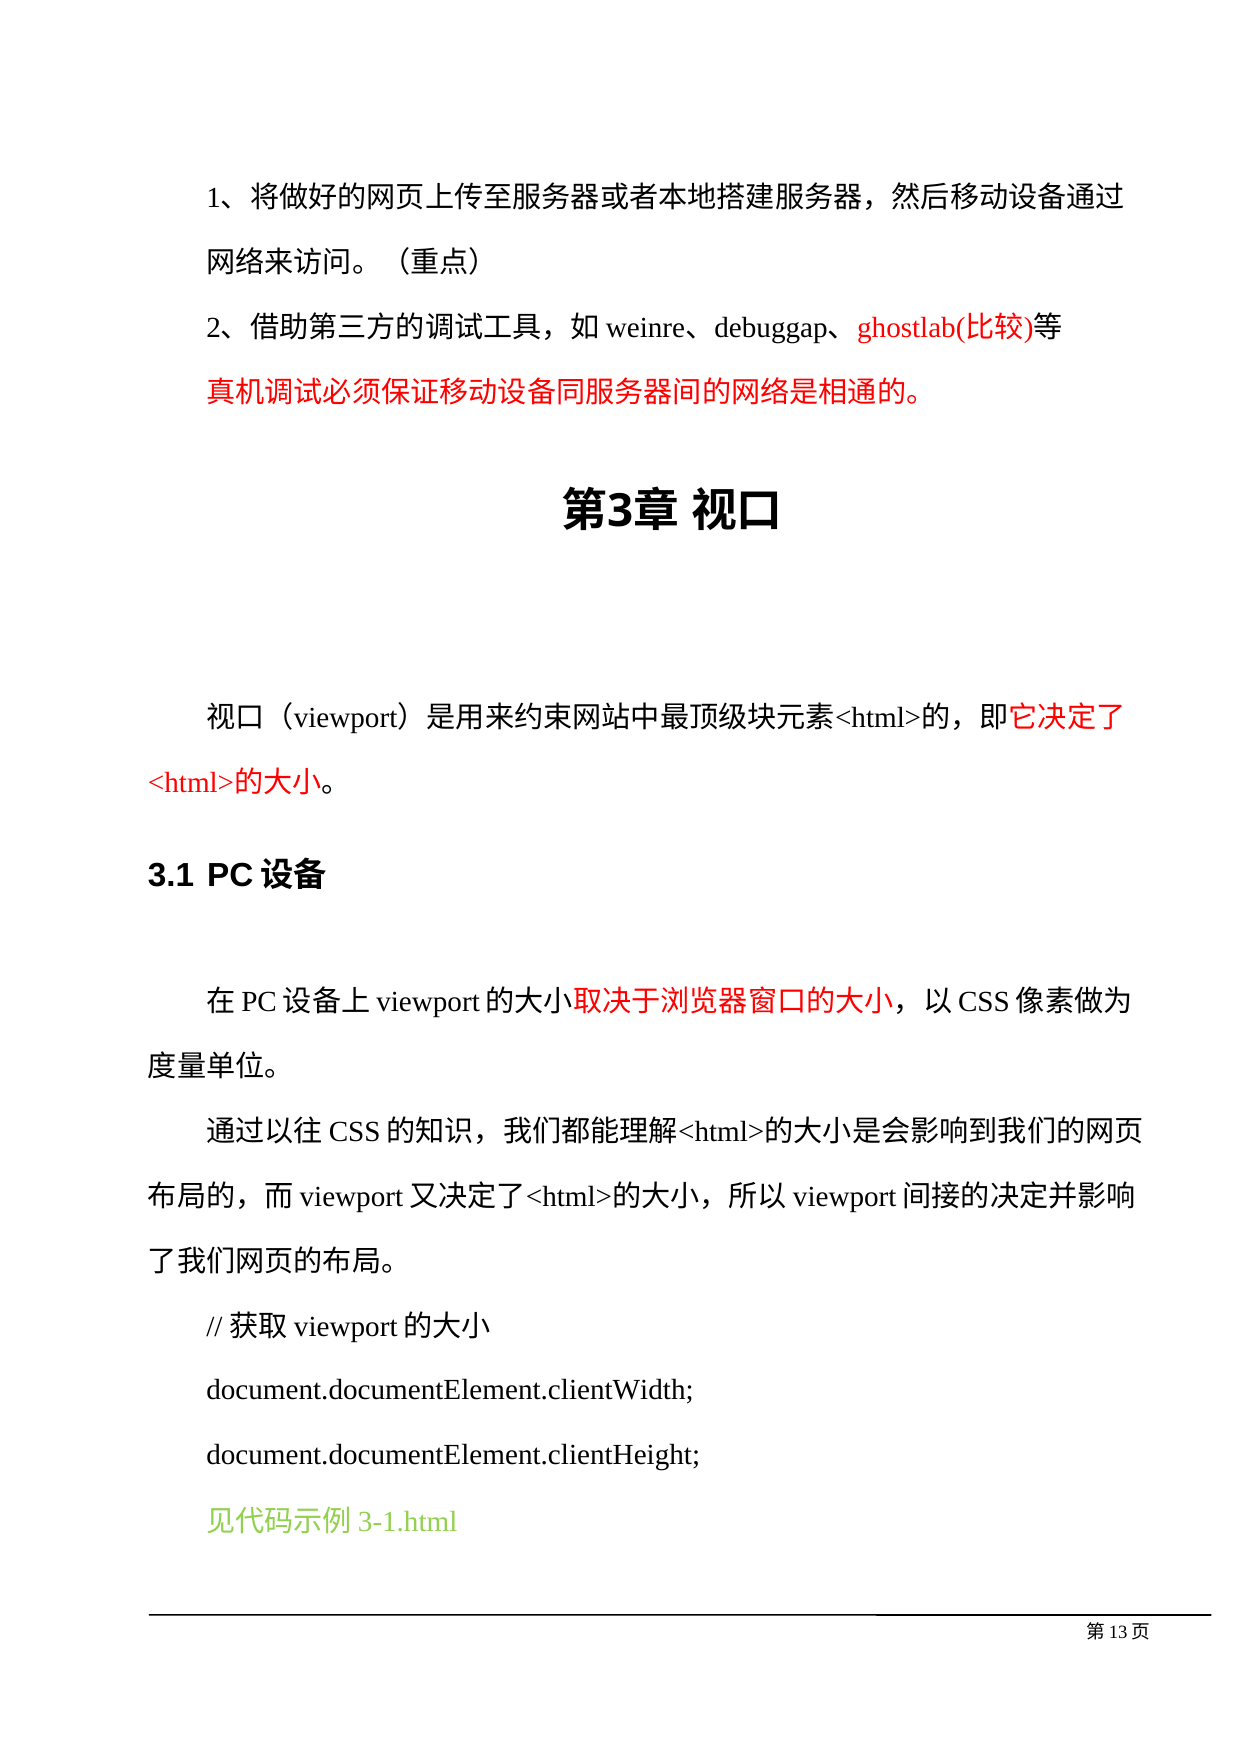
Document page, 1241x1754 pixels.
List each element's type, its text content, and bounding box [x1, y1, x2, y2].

text 通过以往CSS的知识，我们都能理解<html>的大小是会影响到我们的网页布局的，而viewport又决定了<html>的大小，所以viewport间接的决定并影响了我们网页的布局。 [148, 1096, 1152, 1291]
text 真机调试必须保证移动设备同服务器间的网络是相通的。 [206, 357, 1152, 422]
text 见代码示例3-1.html [148, 1486, 1152, 1551]
text 视口（viewport）是用来约束网站中最顶级块元素<html>的，即它决定了<html>的大小。 [148, 682, 1152, 812]
subtitle 视口 [192, 457, 1152, 555]
subtitle PC设备 [148, 839, 1152, 904]
text document.documentElement.clientWidth; [148, 1356, 1152, 1421]
text // 获取viewport的大小 [148, 1291, 1152, 1356]
text document.documentElement.clientHeight; [148, 1421, 1152, 1486]
text 在PC设备上viewport的大小取决于浏览器窗口的大小，以CSS像素做为度量单位。 [148, 966, 1152, 1096]
text 2、借助第三方的调试工具，如weinre、debuggap、ghostlab(比较)等 [206, 292, 1152, 357]
text 1、将做好的网页上传至服务器或者本地搭建服务器，然后移动设备通过网络来访问。（重点） [206, 162, 1152, 292]
